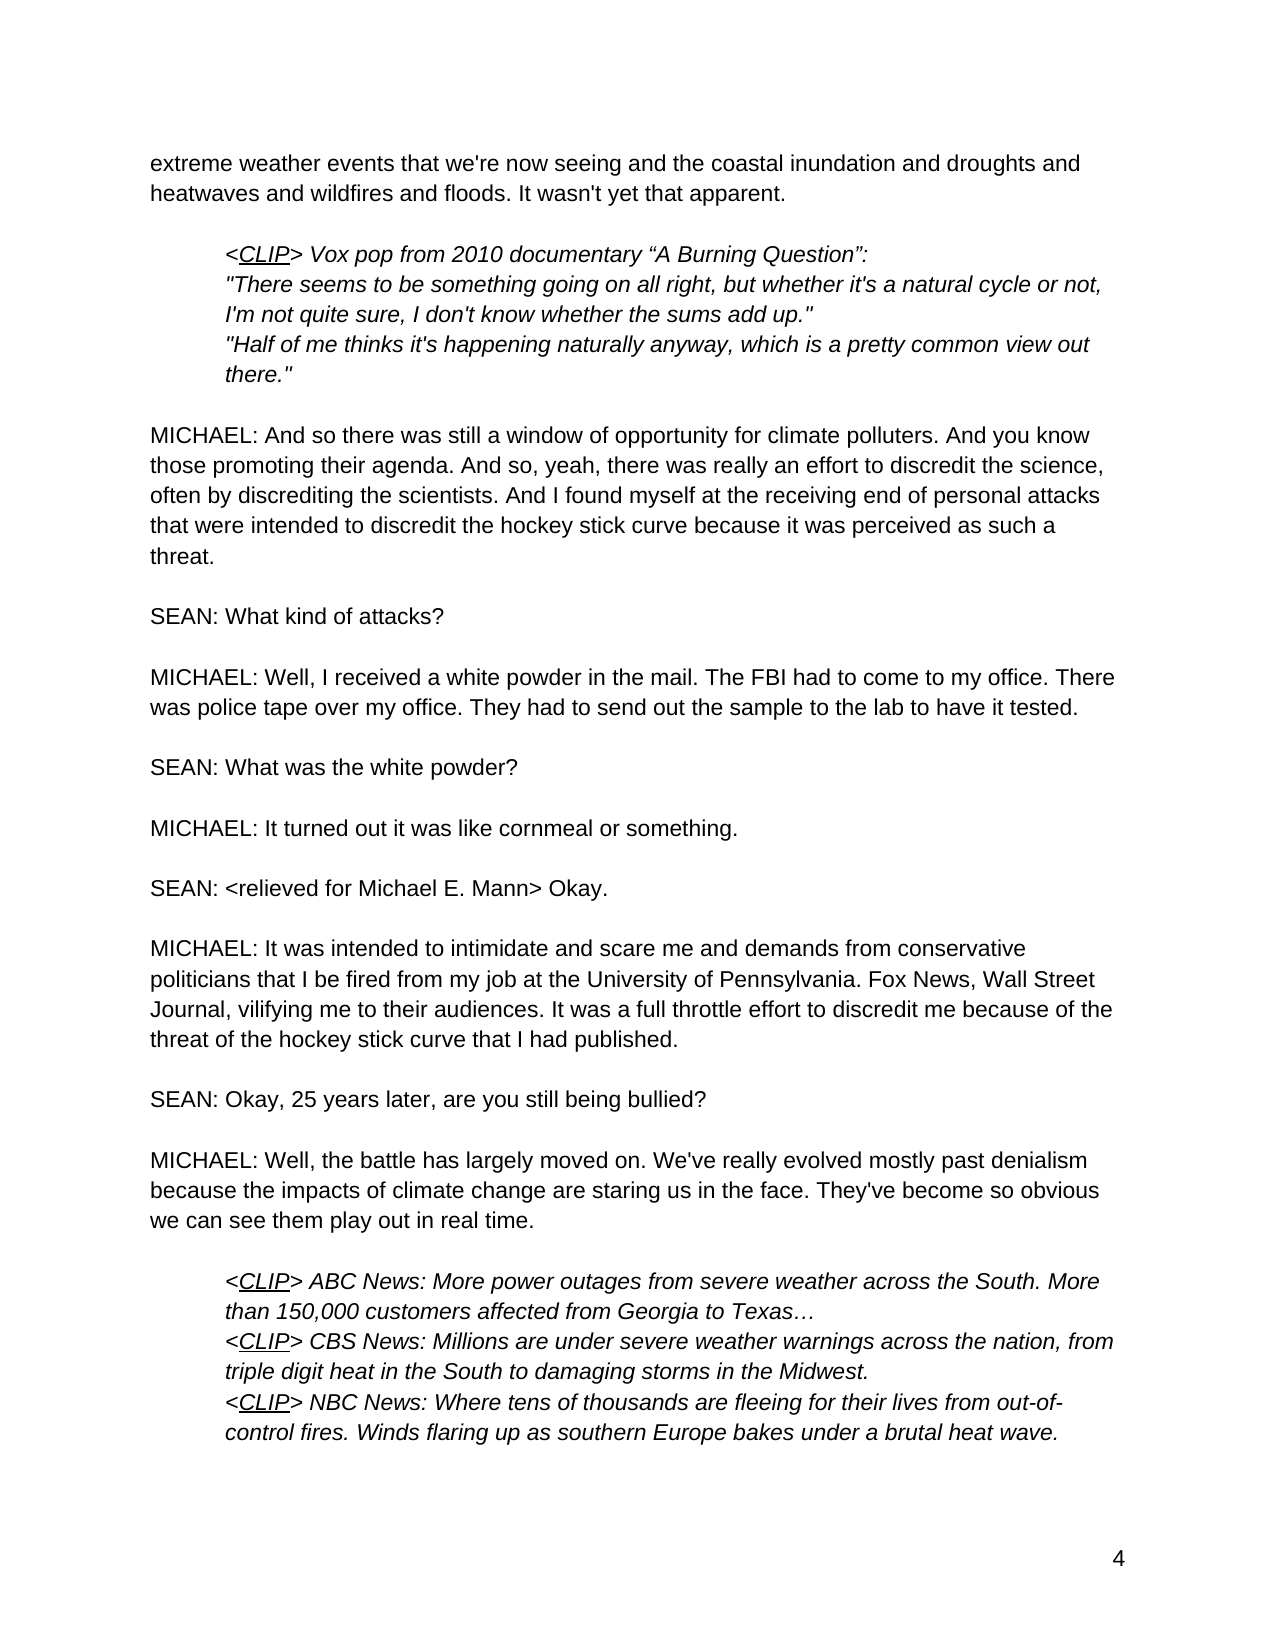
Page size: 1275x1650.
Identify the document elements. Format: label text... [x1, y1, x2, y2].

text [150, 150, 1125, 207]
text <CLIP> CBS News: Millions are under severe weather warnings across the nation, from triple digit heat in the South to damaging storms in the Midwest. [225, 1328, 1125, 1385]
text MICHAEL: Well, the battle has largely moved on. We've really evolved mostly past denialism because the impacts of climate change are staring us in the face. They've become so obvious we can see them play out in real time. [150, 1147, 1125, 1234]
text <CLIP> Vox pop from 2010 documentary “A Burning Question”: [150, 241, 1125, 267]
text MICHAEL: It turned out it was like cornmeal or something. SEAN: <relieved for Michael E. Mann> Okay. MICHAEL: It was intended to intimidate and scare me and demands from conservative politicians that I be fired from my job at the University of Pennsylvania. Fox News, Wall Street Journal, vilifying me to their audiences. It was a full throttle effort to discredit me because of the threat of the hockey stick curve that I had published. [150, 814, 1125, 1052]
text SEAN: What was the white powder? [150, 754, 1125, 781]
text SEAN: What kind of attacks? [150, 603, 1125, 629]
text MICHAEL: Well, I received a white powder in the mail. The FBI had to come to my office. There was police tape over my office. They had to send out the sample to the lab to have it tested. [150, 663, 1125, 720]
text <CLIP> NBC News: Where tens of thousands are fleeing for their lives from out-of-control fires. Winds flaring up as southern Europe bakes under a brutal heat wave. [225, 1388, 1125, 1445]
text SEAN: Okay, 25 years later, are you still being bullied? [150, 1086, 1125, 1113]
text MICHAEL: And so there was still a window of opportunity for climate polluters. And you know those promoting their agenda. And so, yeah, there was really an effort to discredit the science, often by discrediting the scientists. And I found myself at the receiving end of personal attacks that were intended to discredit the hockey stick curve because it was perceived as such a threat. [150, 422, 1125, 569]
text "Half of me thinks it's happening naturally anyway, which is a pretty common view out there." [225, 331, 1125, 388]
text "There seems to be something going on all right, but whether it's a natural cycle or not, I'm not quite sure, I don't know whether the sums add up." [225, 271, 1125, 327]
text <CLIP> ABC News: More power outages from severe weather across the South. More than 150,000 customers affected from Georgia to Texas… [225, 1268, 1125, 1324]
